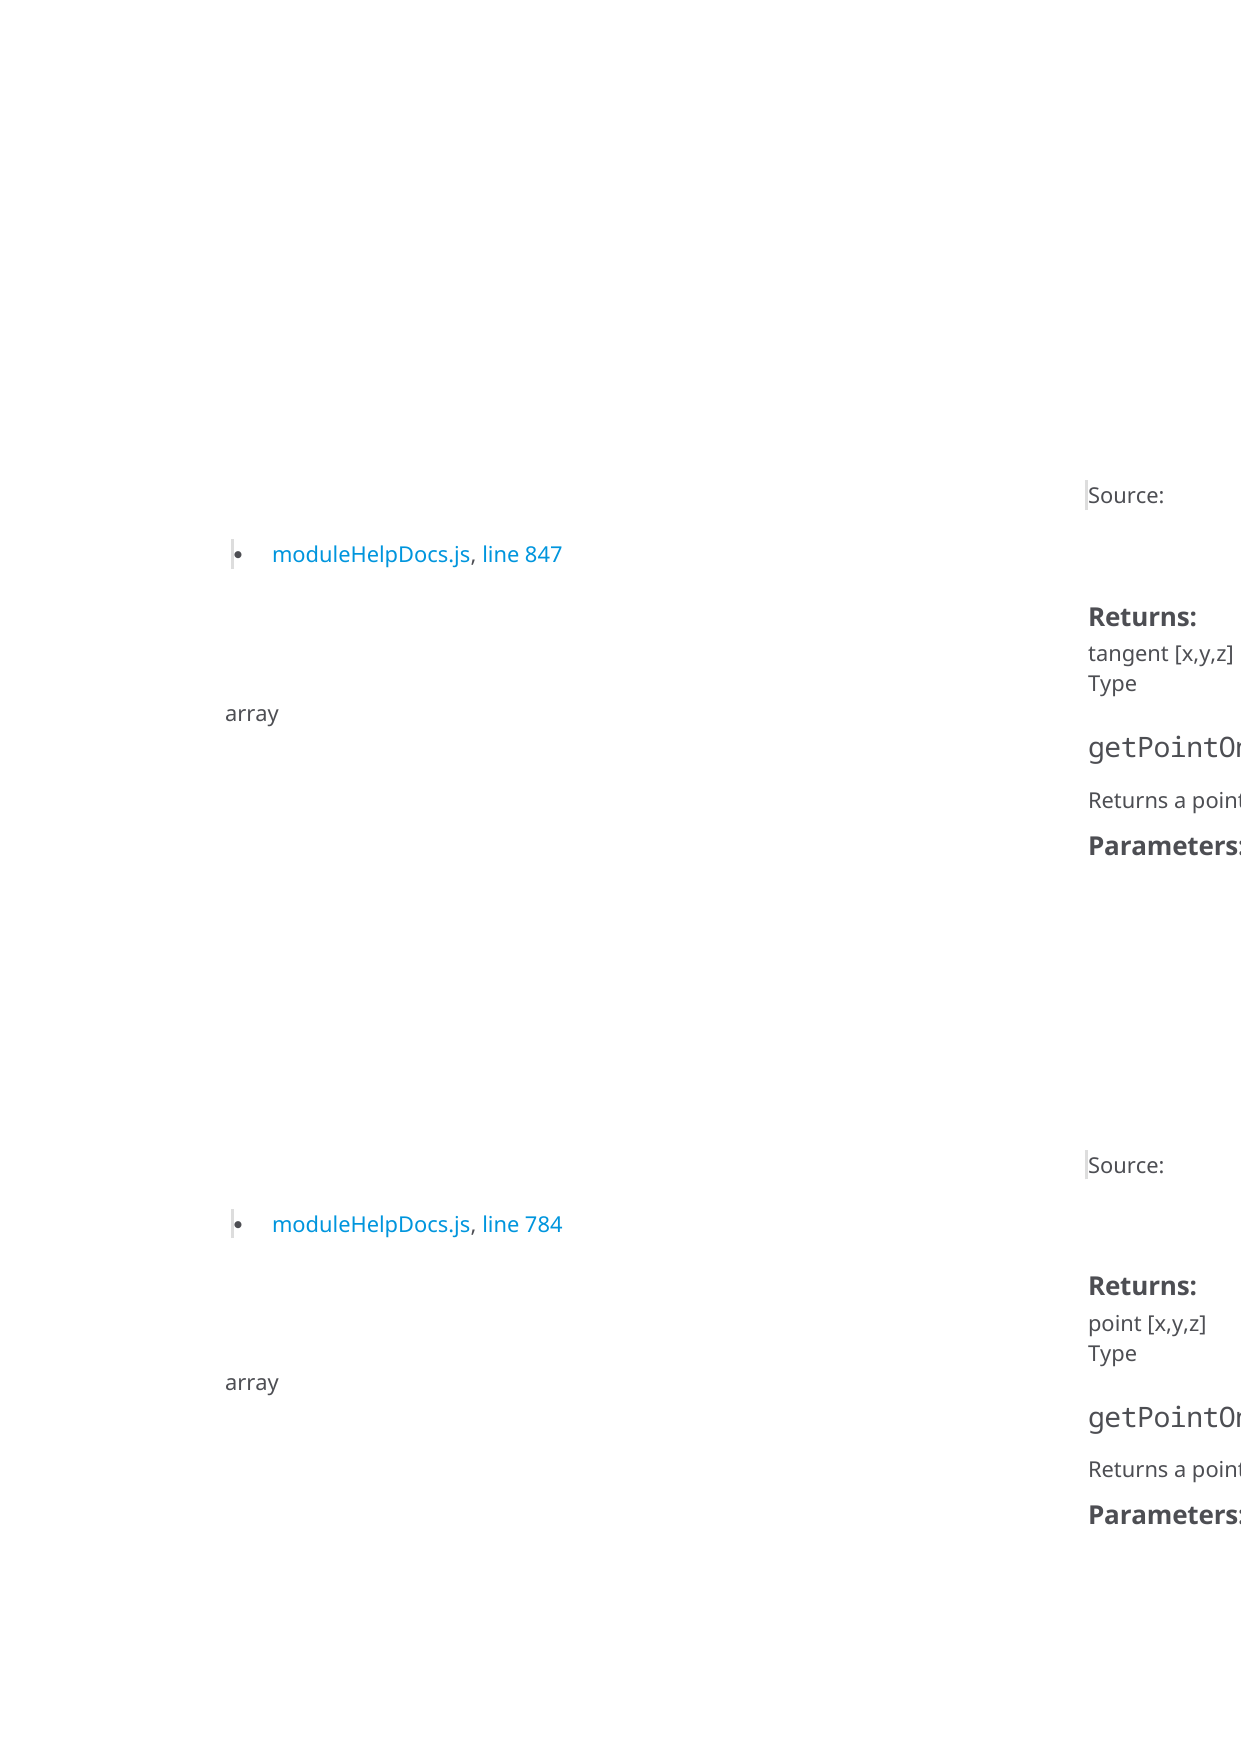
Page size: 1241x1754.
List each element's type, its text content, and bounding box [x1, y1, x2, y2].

text array [225, 1367, 1090, 1397]
text Type [1088, 668, 1240, 698]
text Source: [1085, 1149, 1240, 1179]
text array [225, 698, 1090, 728]
text Returns a point on the curve at the given parameter value [1088, 785, 1240, 815]
list moduleHelpDocs.js, line 847 [234, 539, 1090, 569]
text tangent [x,y,z] [1088, 638, 1240, 668]
text Source: [1088, 480, 1240, 510]
subtitle Returns: [1088, 598, 1240, 634]
text Type [1088, 1337, 1240, 1367]
subtitle Returns: [1088, 1267, 1240, 1303]
subtitle Parameters: [1088, 1496, 1240, 1532]
text point [x,y,z] [1088, 1308, 1240, 1337]
subtitle getPointOnCurve(curve, t) → {array} [1088, 728, 1240, 766]
subtitle Parameters: [1088, 827, 1240, 863]
list moduleHelpDocs.js, line 784 [231, 1208, 1090, 1238]
text Returns a point on the surface at the given parameter values [1088, 1454, 1240, 1484]
subtitle getPointOnSurface(surface, u, v) → {array} [1088, 1397, 1240, 1435]
